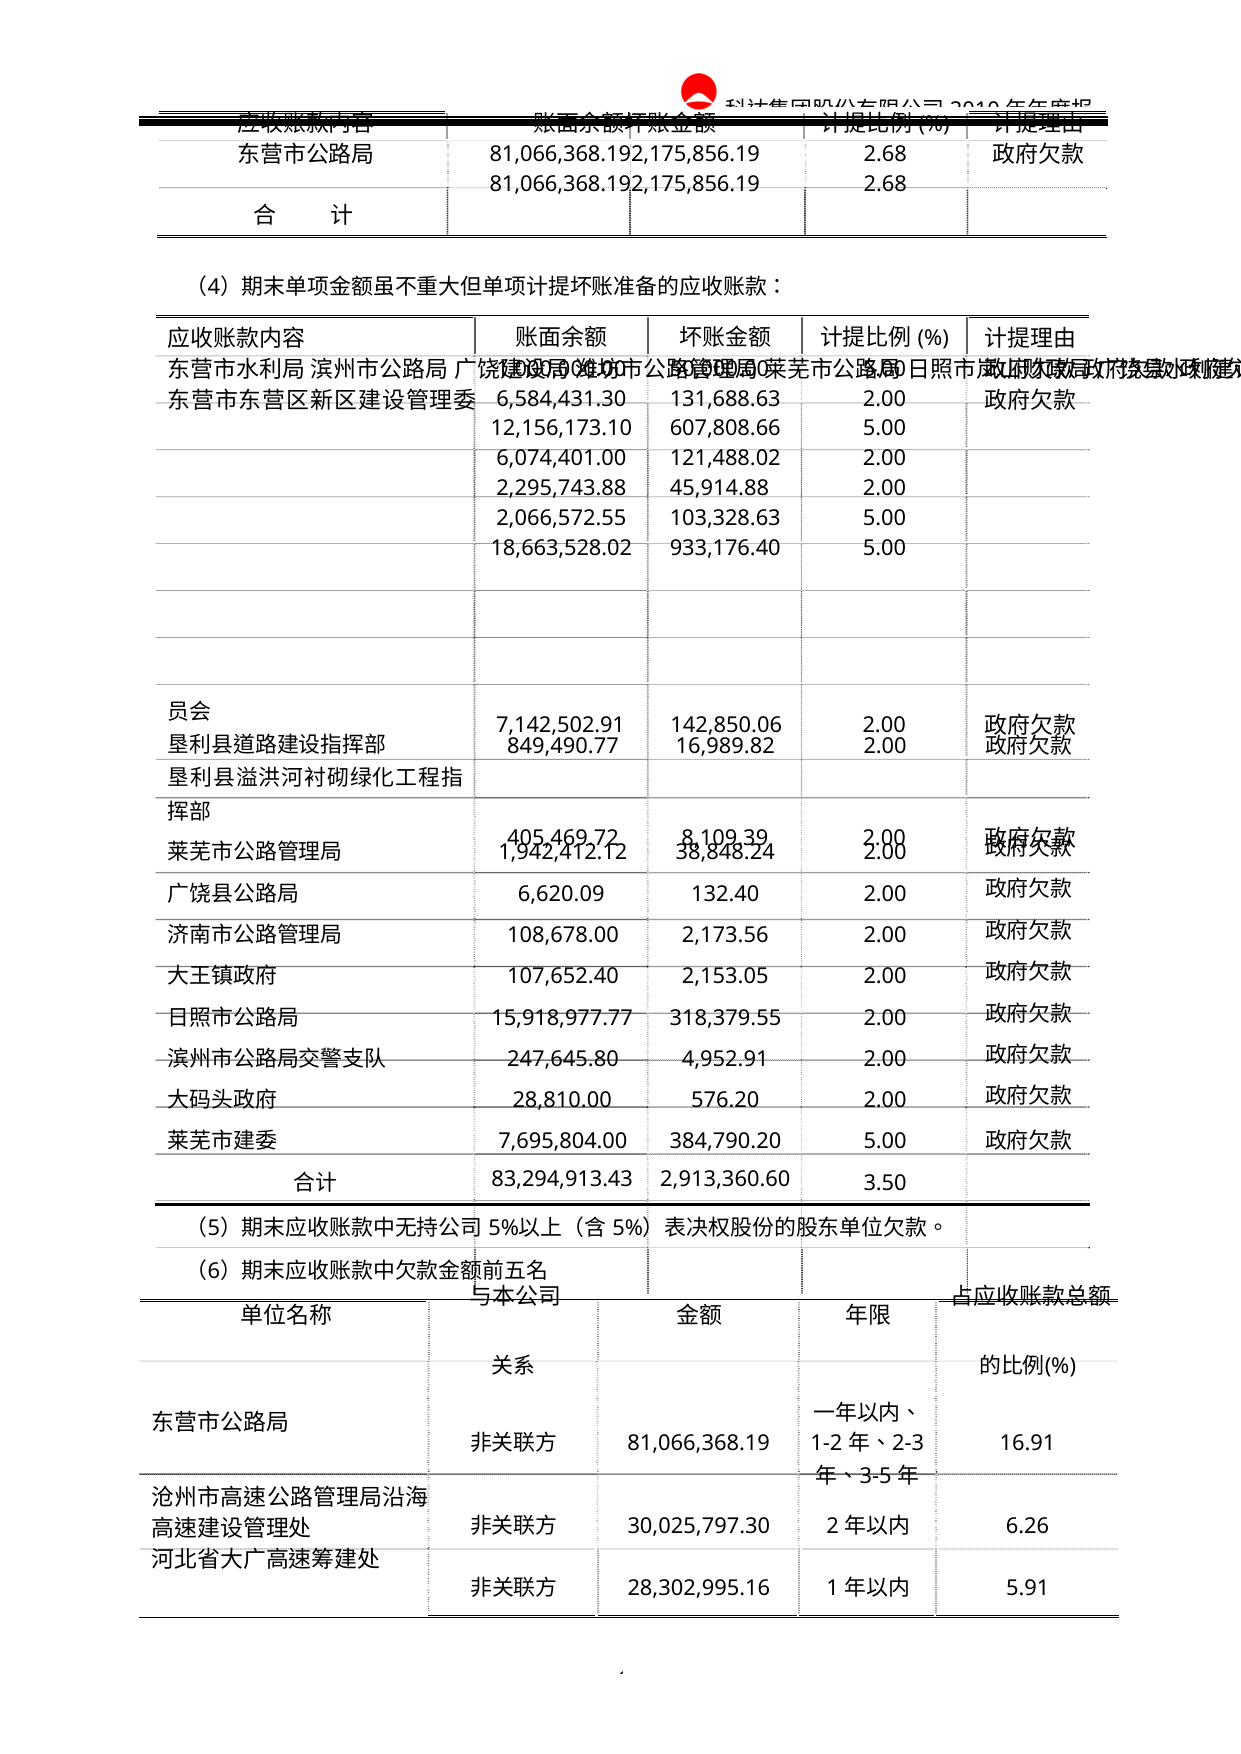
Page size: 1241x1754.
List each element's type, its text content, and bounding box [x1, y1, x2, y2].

picture [1081, 1285, 1091, 1294]
picture [154, 315, 1091, 1294]
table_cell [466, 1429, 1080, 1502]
picture [520, 1285, 960, 1294]
picture [1010, 1285, 1031, 1294]
picture [138, 1300, 1119, 1618]
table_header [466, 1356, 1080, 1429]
picture [1057, 1285, 1073, 1294]
picture [444, 111, 969, 116]
picture [1032, 1285, 1056, 1294]
picture [978, 1285, 1003, 1294]
text （6）期末应收账款中欠款金额前五名 [185, 1256, 1130, 1285]
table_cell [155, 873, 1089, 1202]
picture [1042, 363, 1049, 375]
picture [157, 126, 1108, 235]
text （5）期末应收账款中无持公司 5%以上（含 5%）表决权股份的股东单位欠款。 [185, 1212, 1130, 1242]
picture [1063, 363, 1071, 376]
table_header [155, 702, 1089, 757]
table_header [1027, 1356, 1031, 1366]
picture [681, 73, 717, 110]
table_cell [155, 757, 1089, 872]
picture [504, 1285, 522, 1294]
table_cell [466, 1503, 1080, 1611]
picture [962, 1285, 985, 1294]
picture [1028, 360, 1039, 377]
picture [475, 1285, 503, 1294]
picture [1011, 362, 1016, 375]
picture [1053, 368, 1059, 377]
text （4）期末单项金额虽不重大但单项计提坏账准备的应收账款： [185, 271, 1130, 301]
